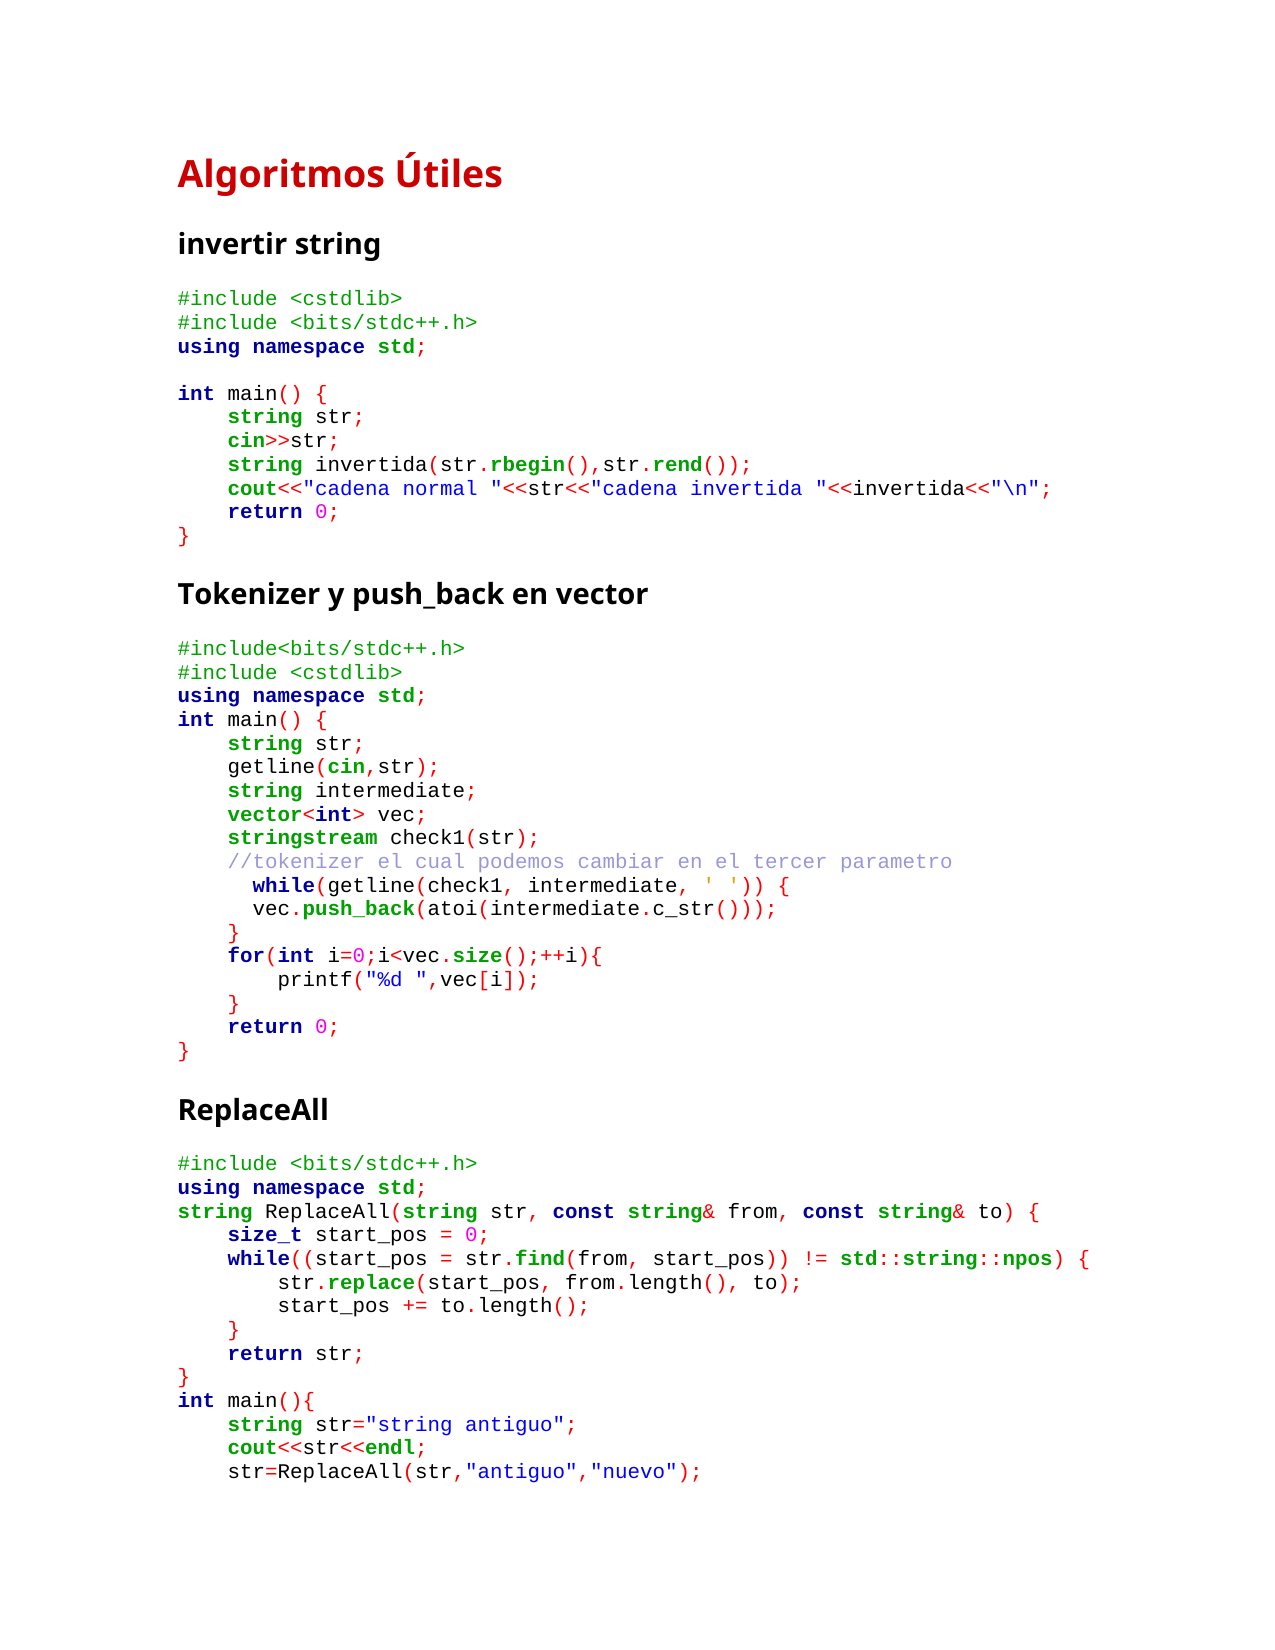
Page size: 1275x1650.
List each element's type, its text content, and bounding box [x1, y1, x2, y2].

text start_pos += to.length(); [177, 1295, 1098, 1319]
text #include <bits/stdc++.h> [177, 1153, 1098, 1177]
text str=ReplaceAll(str,"antiguo","nuevo"); [177, 1461, 1098, 1484]
text } [177, 993, 1098, 1016]
text } [177, 525, 1098, 548]
text stringstream check1(str); [177, 827, 1098, 851]
text while((start_pos = str.find(from, start_pos)) != std::string::npos) { [177, 1248, 1098, 1272]
text size_t start_pos = 0; [177, 1224, 1098, 1248]
text #include <cstdlib> [177, 662, 1098, 685]
text } [177, 1366, 1098, 1390]
text return str; [177, 1343, 1098, 1366]
text string str; [177, 733, 1098, 756]
text cin>>str; [177, 430, 1098, 454]
text using namespace std; [177, 1177, 1098, 1201]
text Tokenizer y push_back en vector [177, 573, 1098, 613]
text using namespace std; [177, 336, 1098, 359]
text return 0; [177, 1016, 1098, 1040]
text int main() { [177, 709, 1098, 733]
text //tokenizer el cual podemos cambiar en el tercer parametro [177, 851, 1098, 874]
text #include <cstdlib> [177, 288, 1098, 312]
text vector<int> vec; [177, 804, 1098, 827]
text string intermediate; [177, 780, 1098, 804]
text str.replace(start_pos, from.length(), to); [177, 1272, 1098, 1295]
text } [177, 1319, 1098, 1343]
text int main() { [177, 383, 1098, 407]
text using namespace std; [177, 685, 1098, 709]
text cout<<"cadena normal "<<str<<"cadena invertida "<<invertida<<"\n"; [177, 477, 1098, 501]
text int main(){ [177, 1390, 1098, 1413]
text while(getline(check1, intermediate, ' ')) { [177, 874, 1098, 898]
text vec.push_back(atoi(intermediate.c_str())); [177, 898, 1098, 922]
text } [177, 1040, 1098, 1064]
text invertir string [177, 224, 1098, 263]
text #include <bits/stdc++.h> [177, 312, 1098, 336]
text #include<bits/stdc++.h> [177, 638, 1098, 662]
text getline(cin,str); [177, 756, 1098, 780]
text } [177, 922, 1098, 946]
text printf("%d ",vec[i]); [177, 969, 1098, 993]
text return 0; [177, 501, 1098, 525]
text string str="string antiguo"; [177, 1413, 1098, 1437]
text string invertida(str.rbegin(),str.rend()); [177, 454, 1098, 477]
text string ReplaceAll(string str, const string& from, const string& to) { [177, 1201, 1098, 1224]
text Algoritmos Útiles [177, 148, 1098, 199]
text for(int i=0;i<vec.size();++i){ [177, 946, 1098, 969]
text cout<<str<<endl; [177, 1437, 1098, 1461]
text string str; [177, 407, 1098, 430]
text ReplaceAll [177, 1089, 1098, 1128]
